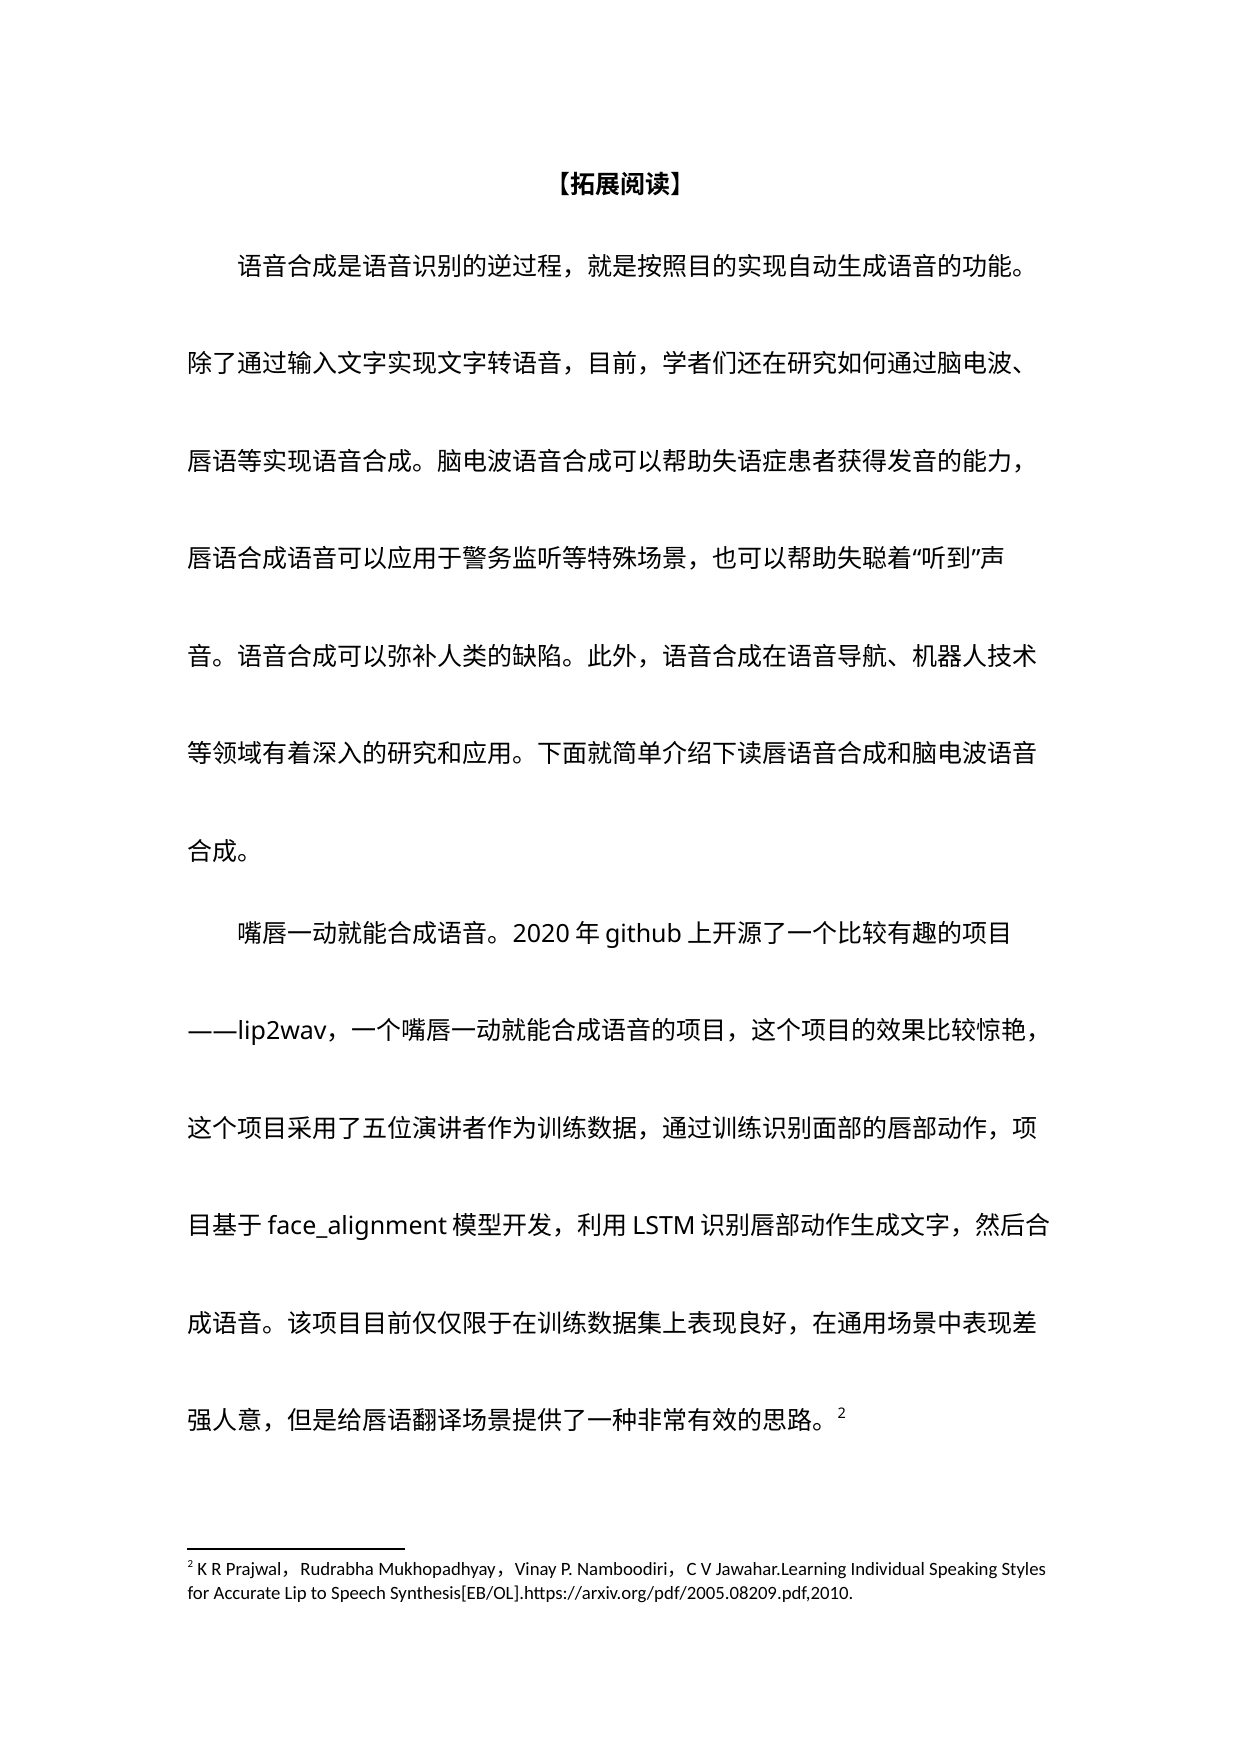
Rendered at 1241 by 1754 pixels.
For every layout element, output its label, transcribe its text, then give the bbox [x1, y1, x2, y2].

list 嘴唇一动就能合成语音。2020年github上开源了一个比较有趣的项目——lip2wav，一个嘴唇一动就能合成语音的项目，这个项目的效果比较惊艳，这个项目采用了五位演讲者作为训练数据，通过训练识别面部的唇部动作，项目基于face_alignment模型开发，利用LSTM识别唇部动作生成文字，然后合成语音。该项目目前仅仅限于在训练数据集上表现良好，在通用场景中表现差强人意，但是给唇语翻译场景提供了一种非常有效的思路。 [187, 900, 1053, 1453]
list 语音合成是语音识别的逆过程，就是按照目的实现自动生成语音的功能。除了通过输入文字实现文字转语音，目前，学者们还在研究如何通过脑电波、唇语等实现语音合成。脑电波语音合成可以帮助失语症患者获得发音的能力，唇语合成语音可以应用于警务监听等特殊场景，也可以帮助失聪着“听到”声音。语音合成可以弥补人类的缺陷。此外，语音合成在语音导航、机器人技术等领域有着深入的研究和应用。下面就简单介绍下读唇语音合成和脑电波语音合成。 [187, 233, 1053, 883]
list 【拓展阅读】 [187, 150, 1053, 215]
